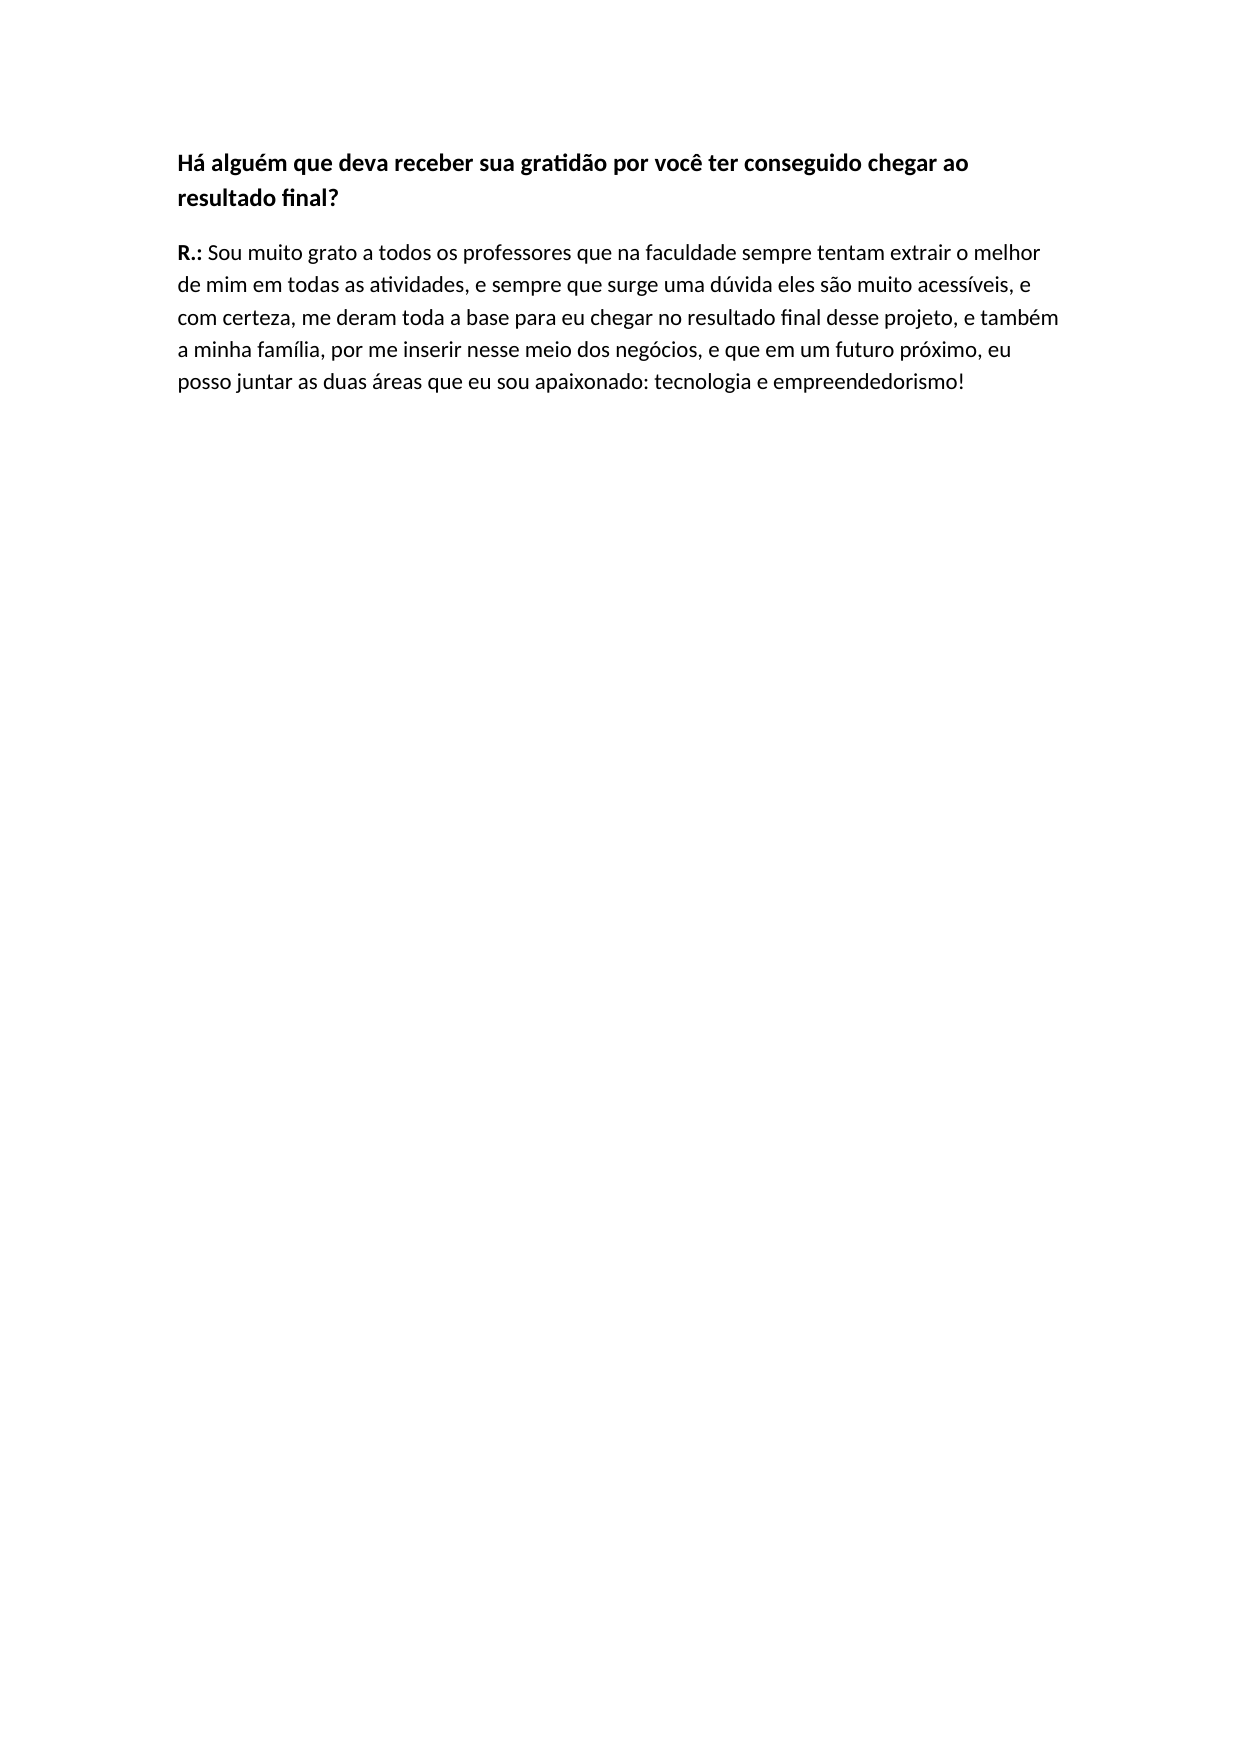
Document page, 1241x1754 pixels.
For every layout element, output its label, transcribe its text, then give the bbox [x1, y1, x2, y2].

text Há alguém que deva receber sua gratidão por você ter conseguido chegar ao resultado final? [177, 148, 1063, 213]
text R.: Sou muito grato a todos os professores que na faculdade sempre tentam extrair o melhor de mim em todas as atividades, e sempre que surge uma dúvida eles são muito acessíveis, e com certeza, me deram toda a base para eu chegar no resultado final desse projeto, e também a minha família, por me inserir nesse meio dos negócios, e que em um futuro próximo, eu posso juntar as duas áreas que eu sou apaixonado: tecnologia e empreendedorismo! [177, 238, 1063, 395]
